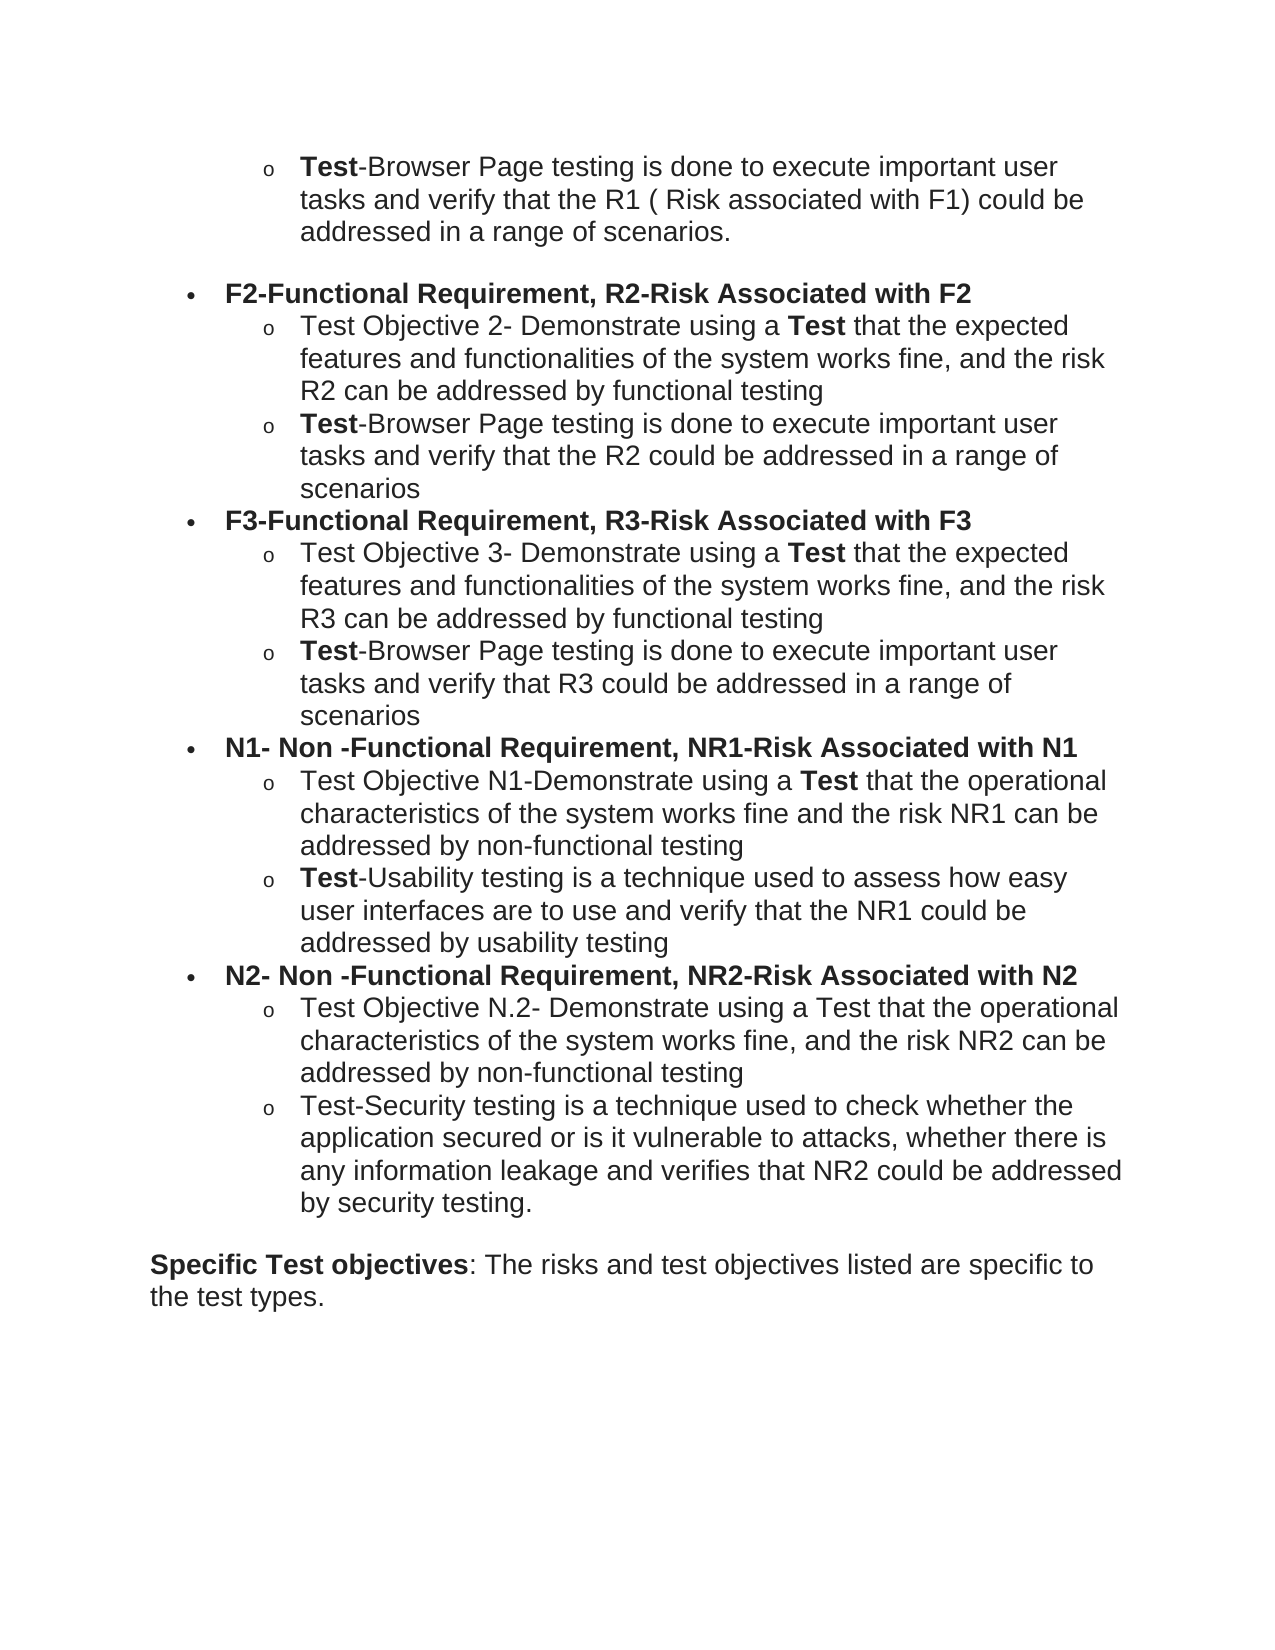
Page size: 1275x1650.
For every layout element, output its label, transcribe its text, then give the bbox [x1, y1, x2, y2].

list Test Objective 2- Demonstrate using a Test that the expected features and functionalities of the system works fine, and the risk R2 can be addressed by functional testing [262, 309, 1125, 407]
list Test Objective N1-Demonstrate using a Test that the operational characteristics of the system works fine and the risk NR1 can be addressed by non-functional testing [262, 764, 1125, 861]
list Test-Security testing is a technique used to check whether the application secured or is it vulnerable to attacks, whether there is any information leakage and verifies that NR2 could be addressed by security testing. [262, 1089, 1125, 1219]
list Test-Browser Page testing is done to execute important user tasks and verify that the R1 ( Risk associated with F1) could be addressed in a range of scenarios. [262, 150, 1125, 247]
list N2- Non -Functional Requirement, NR2-Risk Associated with N2 [187, 959, 1125, 991]
list Test-Usability testing is a technique used to assess how easy user interfaces are to use and verify that the NR1 could be addressed by usability testing [262, 861, 1125, 959]
list Test-Browser Page testing is done to execute important user tasks and verify that the R2 could be addressed in a range of scenarios [262, 407, 1125, 504]
list F2-Functional Requirement, R2-Risk Associated with F2 [187, 277, 1125, 309]
text Specific Test objectives: The risks and test objectives listed are specific to the test types. [150, 1248, 1125, 1313]
list N1- Non -Functional Requirement, NR1-Risk Associated with N1 [187, 731, 1125, 764]
list Test Objective 3- Demonstrate using a Test that the expected features and functionalities of the system works fine, and the risk R3 can be addressed by functional testing [262, 536, 1125, 634]
list Test Objective N.2- Demonstrate using a Test that the operational characteristics of the system works fine, and the risk NR2 can be addressed by non-functional testing [262, 991, 1125, 1089]
list F3-Functional Requirement, R3-Risk Associated with F3 [187, 504, 1125, 536]
list Test-Browser Page testing is done to execute important user tasks and verify that R3 could be addressed in a range of scenarios [262, 634, 1125, 731]
